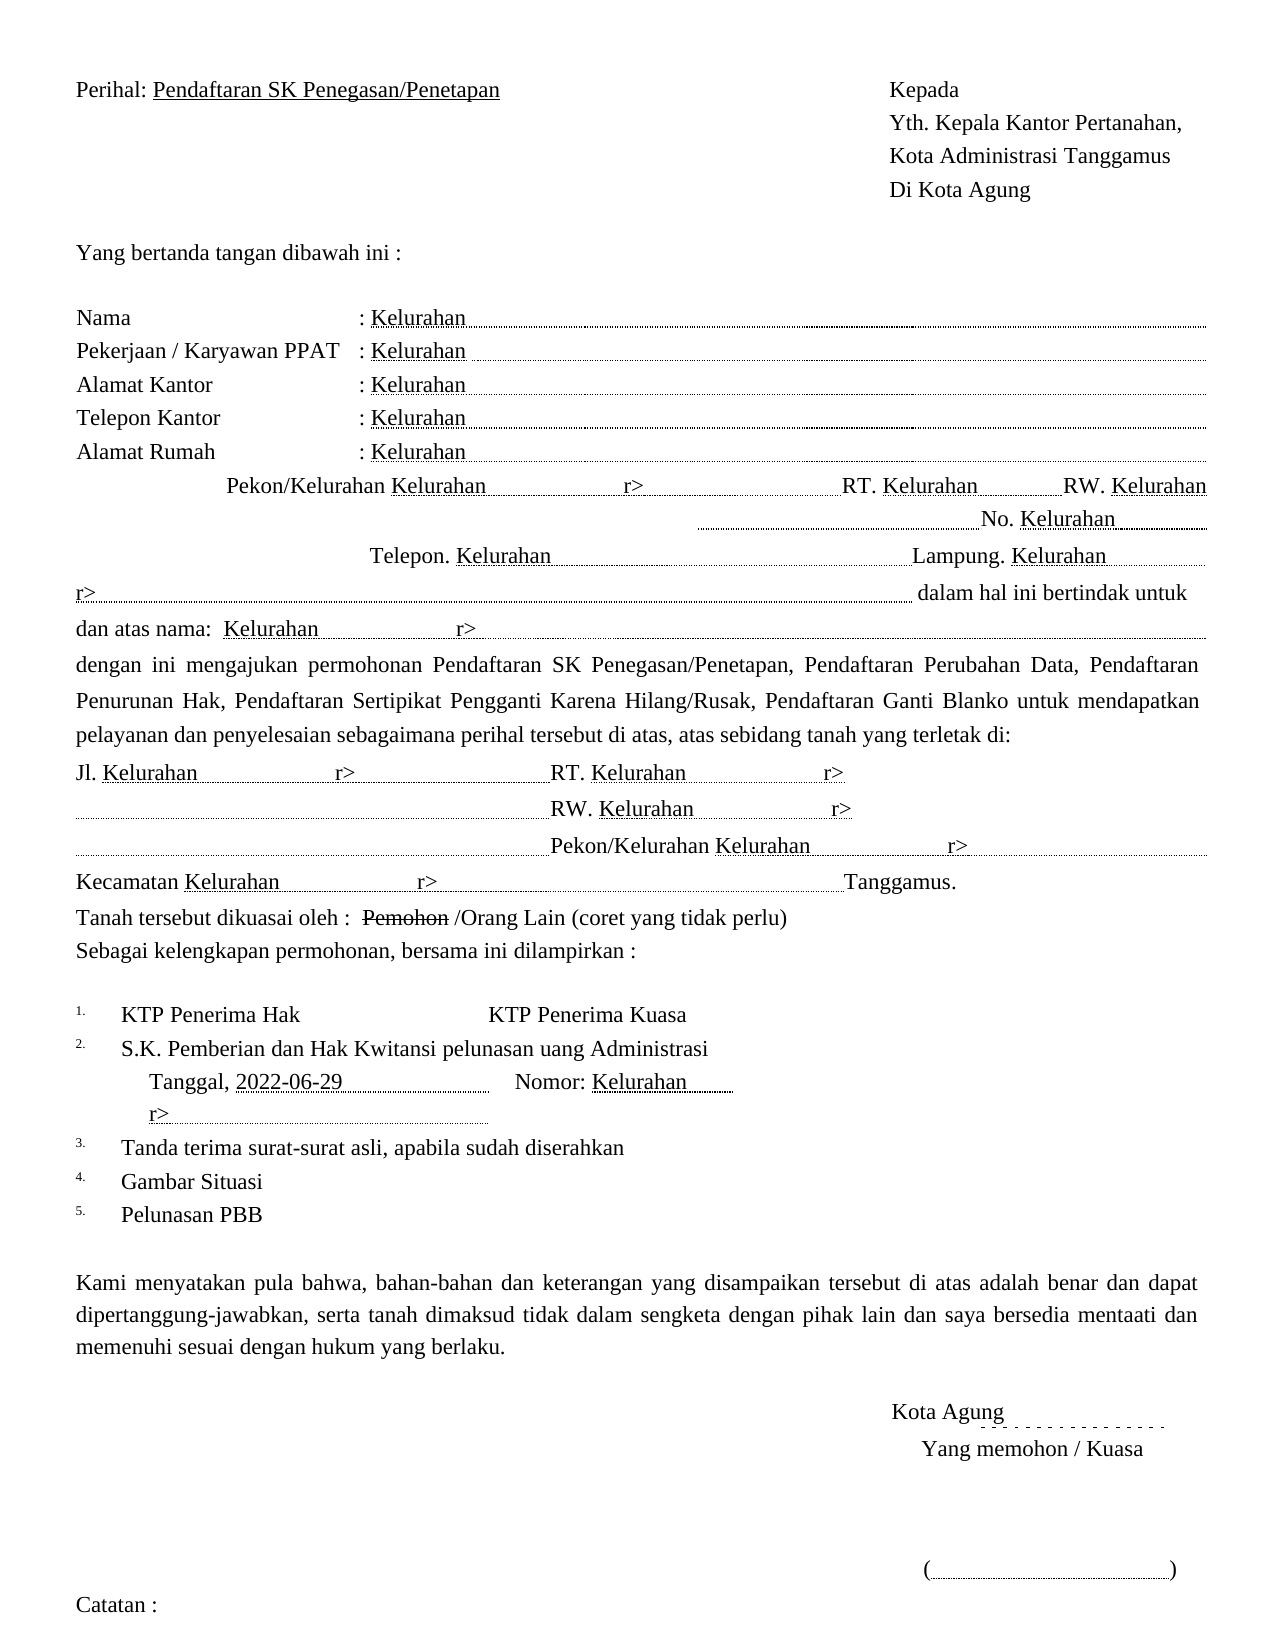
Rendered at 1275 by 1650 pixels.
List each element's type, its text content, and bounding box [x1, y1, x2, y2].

text Tanah tersebut dikuasai oleh : Pemohon /Orang Lain (coret yang tidak perlu) Sebagai kelengkapan permohonan, bersama ini dilampirkan : [76, 904, 832, 964]
text Nama : Kelurahan Pekerjaan / Karyawan PPAT : Kelurahan Alamat Kantor : Kelurahan Telepon Kantor : Kelurahan Alamat Rumah : Kelurahan Pekon/Kelurahan Kelurahan r> RT. Kelurahan RW. Kelurahan No. Kelurahan [76, 303, 1206, 532]
text Telepon. Kelurahan Lampung. Kelurahan r> dalam hal ini bertindak untuk dan atas nama: Kelurahan r> dengan ini mengajukan permohonan Pendaftaran SK Penegasan/Penetapan, Pendaftaran Perubahan Data, Pendaftaran Penurunan Hak, Pendaftaran Sertipikat Pengganti Karena Hilang/Rusak, Pendaftaran Ganti Blanko untuk mendapatkan [76, 542, 1206, 714]
text Catatan : [76, 1592, 1217, 1618]
text Kami menyatakan pula bahwa, bahan-bahan dan keterangan yang disampaikan tersebut di atas adalah benar dan dapat dipertanggung-jawabkan, serta tanah dimaksud tidak dalam sengketa dengan pihak lain dan saya bersedia mentaati dan memenuhi sesuai dengan hukum yang berlaku. [76, 1269, 1199, 1359]
list Pelunasan PBB [75, 1201, 1217, 1229]
text ( ) [923, 1555, 1217, 1581]
text Yth. Kepala Kantor Pertanahan, Kota Administrasi Tanggamus Di Kota Agung [889, 109, 1194, 202]
list S.K. Pemberian dan Hak Kwitansi pelunasan uang Administrasi Tanggal, 2022-06-29 Nomor: Kelurahan r> [75, 1035, 737, 1127]
text Perihal: Pendaftaran SK Penegasan/Penetapan Kepada [76, 76, 1217, 102]
text Kota Agung [891, 1398, 1157, 1424]
list Tanda terima surat-surat asli, apabila sudah diserahkan [75, 1134, 1217, 1161]
text pelayanan dan penyelesaian sebagaimana perihal tersebut di atas, atas sebidang tanah yang terletak di: [76, 724, 1217, 747]
text Yang bertanda tangan dibawah ini : [76, 239, 1217, 266]
list KTP Penerima Hak KTP Penerima Kuasa [75, 1001, 1217, 1029]
text Jl. Kelurahan r> RT. Kelurahan r> RW. Kelurahan r> Pekon/Kelurahan Kelurahan r> Kecamatan Kelurahan r> Tanggamus. [76, 759, 1206, 894]
list Gambar Situasi [75, 1168, 1217, 1195]
text Yang memohon / Kuasa [891, 1435, 1157, 1462]
